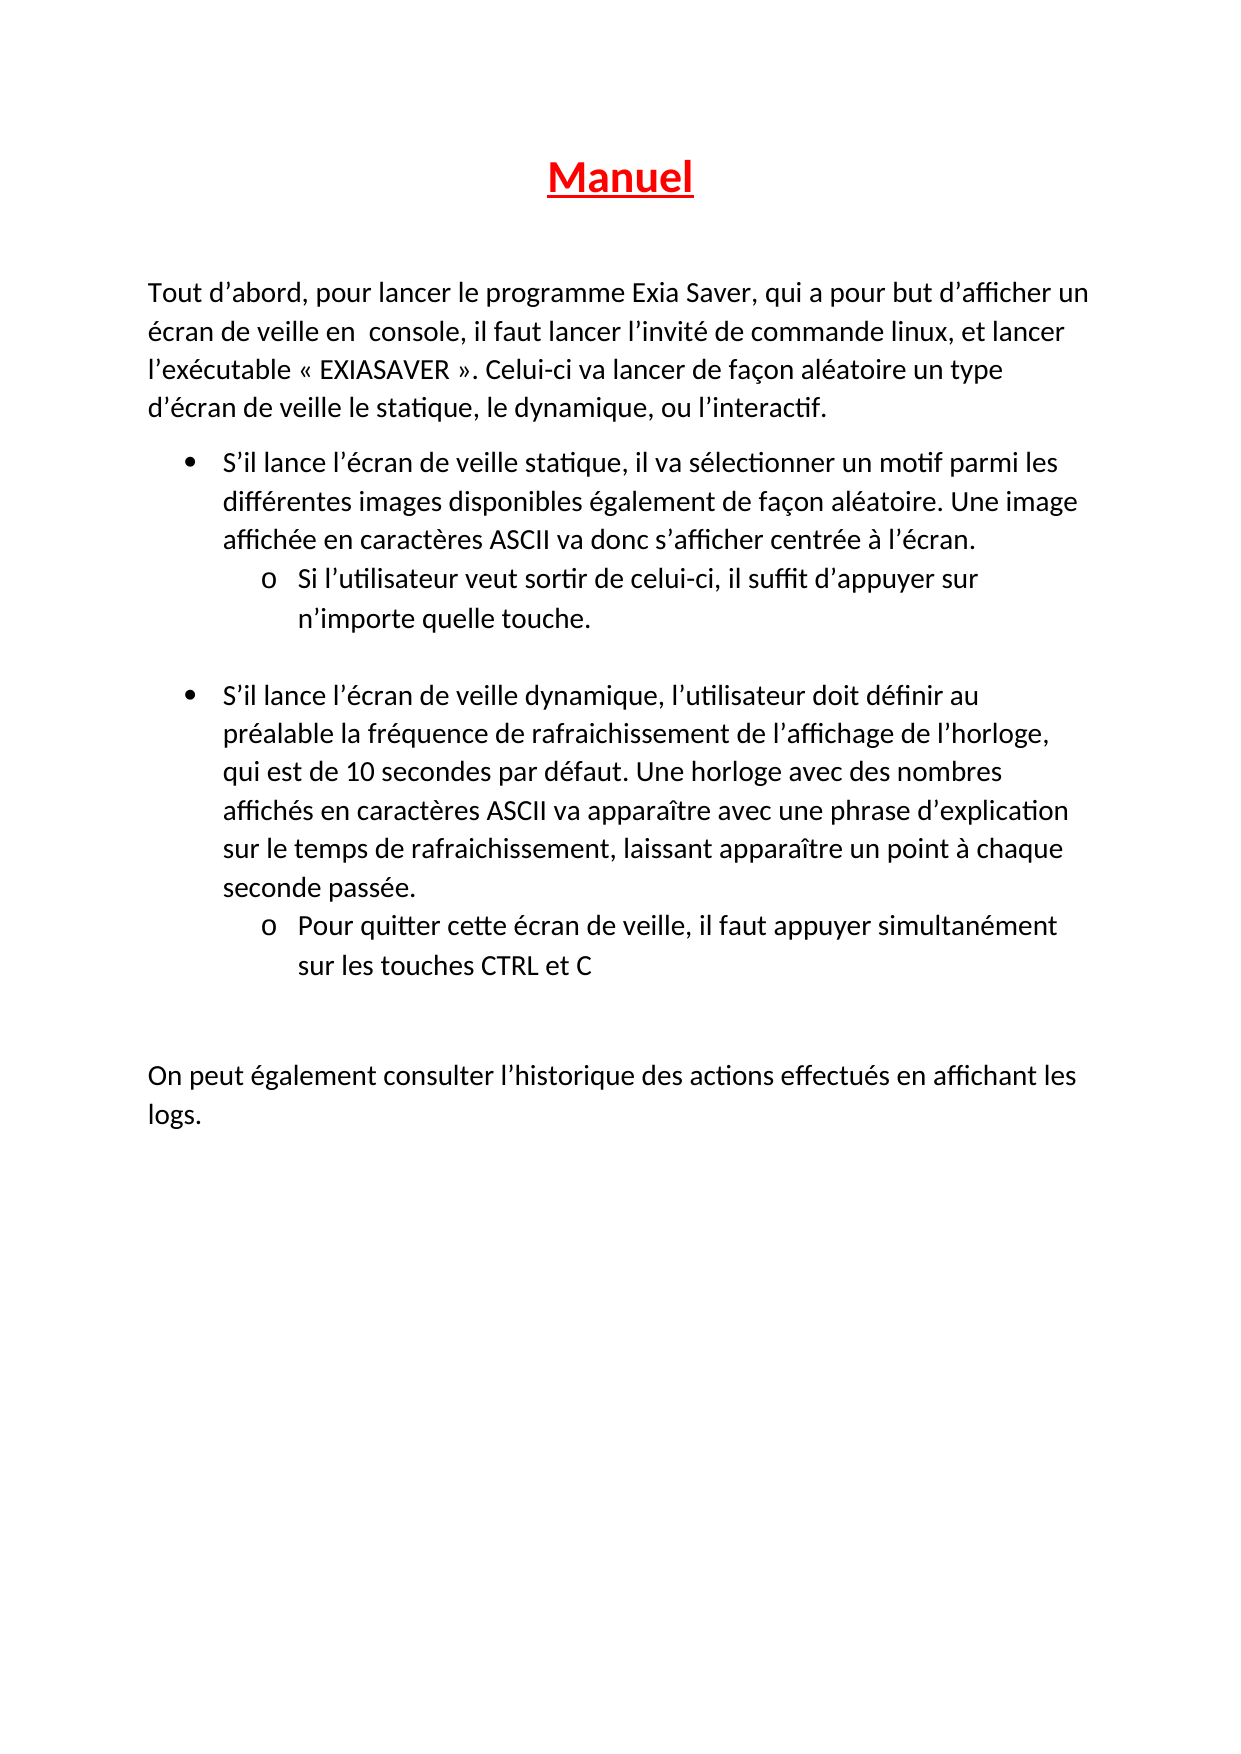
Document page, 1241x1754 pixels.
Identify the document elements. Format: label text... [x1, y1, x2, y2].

list Pour quitter cette écran de veille, il faut appuyer simultanément sur les touches CTRL et C [260, 907, 1093, 983]
list S’il lance l’écran de veille dynamique, l’utilisateur doit définir au préalable la fréquence de rafraichissement de l’affichage de l’horloge, qui est de 10 secondes par défaut. Une horloge avec des nombres affichés en caractères ASCII va apparaître avec une phrase d’explication sur le temps de rafraichissement, laissant apparaître un point à chaque seconde passée. [185, 677, 1093, 904]
list Si l’utilisateur veut sortir de celui-ci, il suffit d’appuyer sur n’importe quelle touche. [260, 560, 1093, 635]
list S’il lance l’écran de veille statique, il va sélectionner un motif parmi les différentes images disponibles également de façon aléatoire. Une image affichée en caractères ASCII va donc s’afficher centrée à l’écran. [185, 444, 1093, 557]
text Manuel [148, 148, 1093, 203]
text On peut également consulter l’historique des actions effectués en affichant les logs. [148, 1057, 1093, 1131]
text Tout d’abord, pour lancer le programme Exia Saver, qui a pour but d’afficher un écran de veille en console, il faut lancer l’invité de commande linux, et lancer l’exécutable « EXIASAVER ». Celui-ci va lancer de façon aléatoire un type d’écran de veille le statique, le dynamique, ou l’interactif. [148, 274, 1093, 425]
